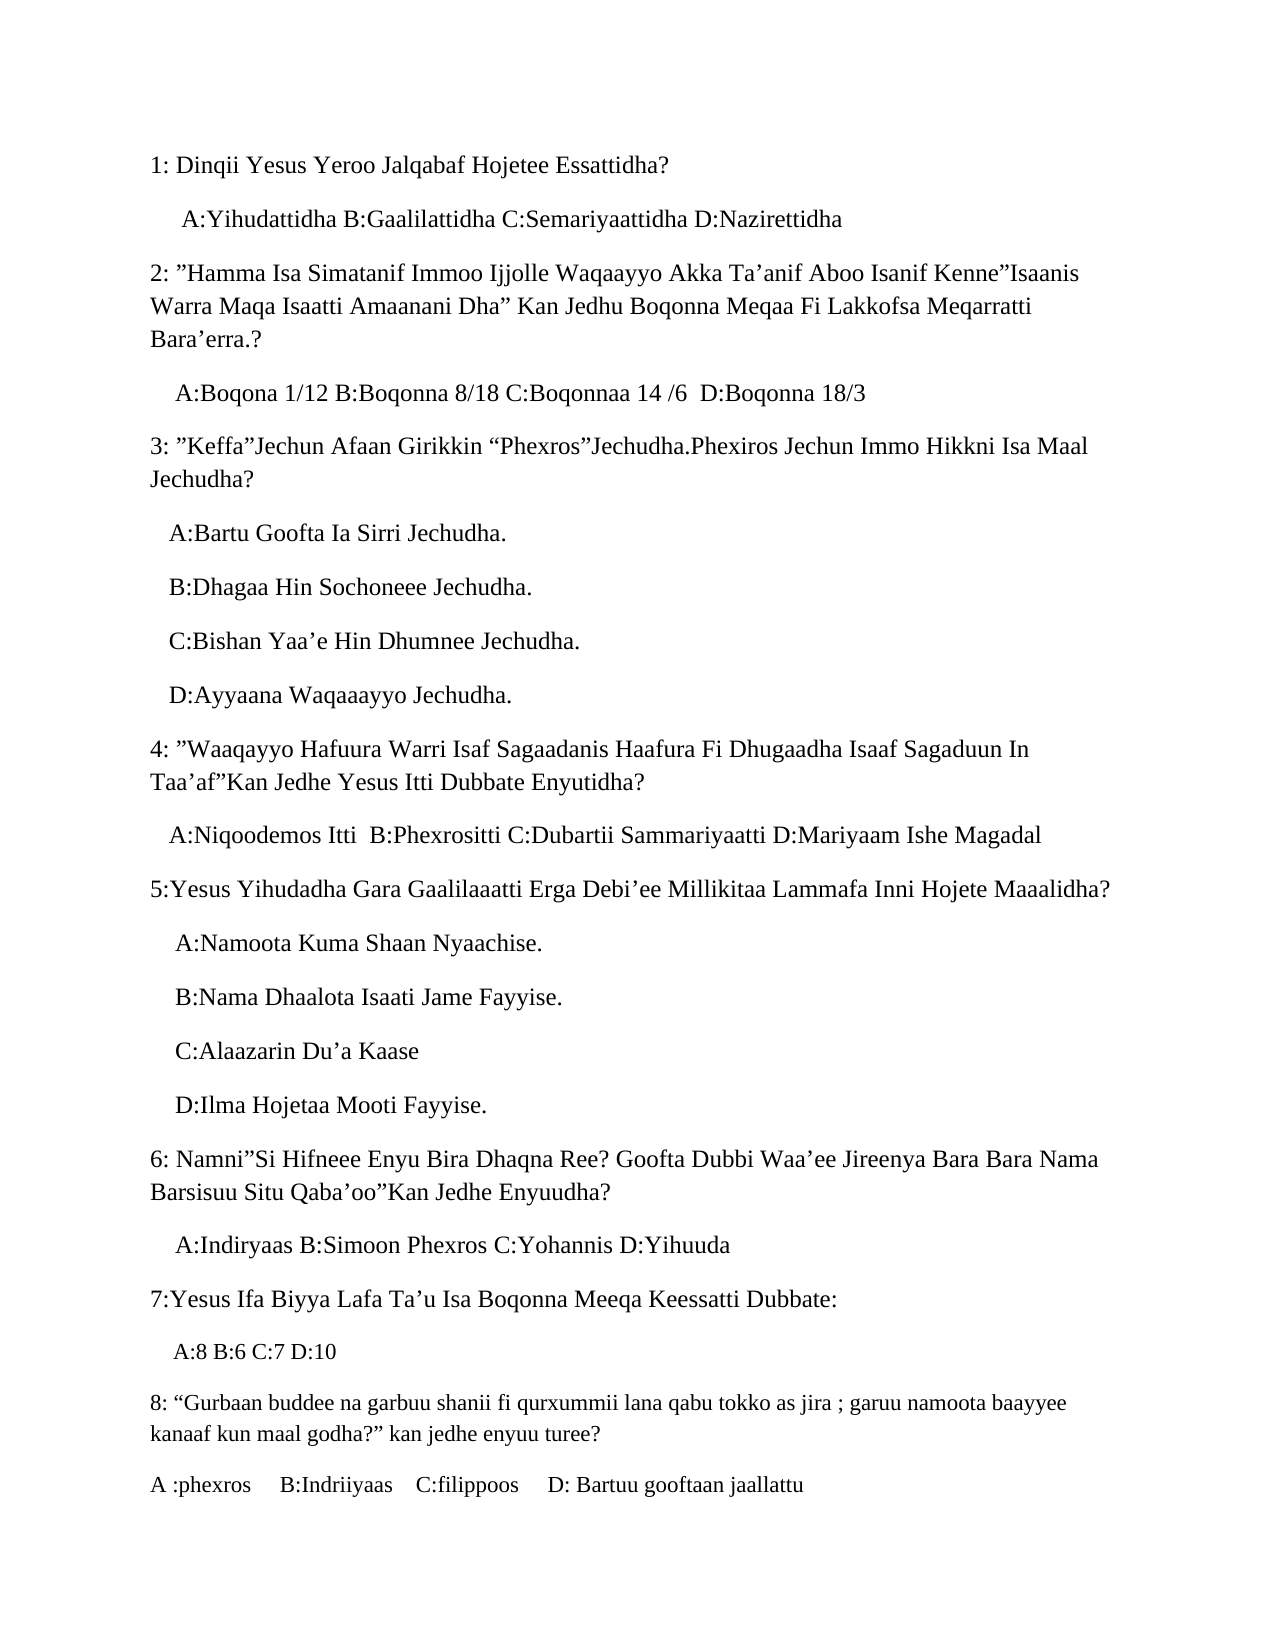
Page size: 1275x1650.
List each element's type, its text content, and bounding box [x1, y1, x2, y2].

text B:Nama Dhaalota Isaati Jame Fayyise. [150, 982, 1125, 1011]
text A:Namoota Kuma Shaan Nyaachise. [150, 928, 1125, 957]
text 7:Yesus Ifa Biyya Lafa Ta’u Isa Boqonna Meeqa Keessatti Dubbate: [150, 1284, 1125, 1313]
text C:Alaazarin Du’a Kaase [150, 1036, 1125, 1065]
text A:Niqoodemos Itti B:Phexrositti C:Dubartii Sammariyaatti D:Mariyaam Ishe Magadal [150, 821, 1125, 849]
text 4: ”Waaqayyo Hafuura Warri Isaf Sagaadanis Haafura Fi Dhugaadha Isaaf Sagaduun In Taa’af”Kan Jedhe Yesus Itti Dubbate Enyutidha? [150, 734, 1125, 796]
text A:8 B:6 C:7 D:10 [150, 1338, 1125, 1365]
text A:Yihudattidha B:Gaalilattidha C:Semariyaattidha D:Nazirettidha [150, 204, 1125, 233]
text 3: ”Keffa”Jechun Afaan Girikkin “Phexros”Jechudha.Phexiros Jechun Immo Hikkni Isa Maal Jechudha? [150, 431, 1125, 493]
text A :phexros B:Indriiyaas C:filippoos D: Bartuu gooftaan jaallattu [150, 1471, 1125, 1497]
text B:Dhagaa Hin Sochoneee Jechudha. [150, 572, 1125, 601]
text 2: ”Hamma Isa Simatanif Immoo Ijjolle Waqaayyo Akka Ta’anif Aboo Isanif Kenne”Isaanis Warra Maqa Isaatti Amaanani Dha” Kan Jedhu Boqonna Meqaa Fi Lakkofsa Meqarratti Bara’erra.? [150, 258, 1125, 352]
text 1: Dinqii Yesus Yeroo Jalqabaf Hojetee Essattidha? [150, 150, 1125, 179]
text 8: “Gurbaan buddee na garbuu shanii fi qurxummii lana qabu tokko as jira ; garuu namoota baayyee kanaaf kun maal godha?” kan jedhe enyuu turee? [150, 1389, 1125, 1446]
text A:Bartu Goofta Ia Sirri Jechudha. [150, 518, 1125, 547]
text C:Bishan Yaa’e Hin Dhumnee Jechudha. [150, 626, 1125, 655]
text 6: Namni”Si Hifneee Enyu Bira Dhaqna Ree? Goofta Dubbi Waa’ee Jireenya Bara Bara Nama Barsisuu Situ Qaba’oo”Kan Jedhe Enyuudha? [150, 1144, 1125, 1206]
text A:Boqona 1/12 B:Boqonna 8/18 C:Boqonnaa 14 /6 D:Boqonna 18/3 [150, 378, 1125, 406]
text A:Indiryaas B:Simoon Phexros C:Yohannis D:Yihuuda [150, 1231, 1125, 1259]
text D:Ilma Hojetaa Mooti Fayyise. [150, 1090, 1125, 1119]
text D:Ayyaana Waqaaayyo Jechudha. [150, 680, 1125, 709]
text 5:Yesus Yihudadha Gara Gaalilaaatti Erga Debi’ee Millikitaa Lammafa Inni Hojete Maaalidha? [150, 874, 1125, 903]
